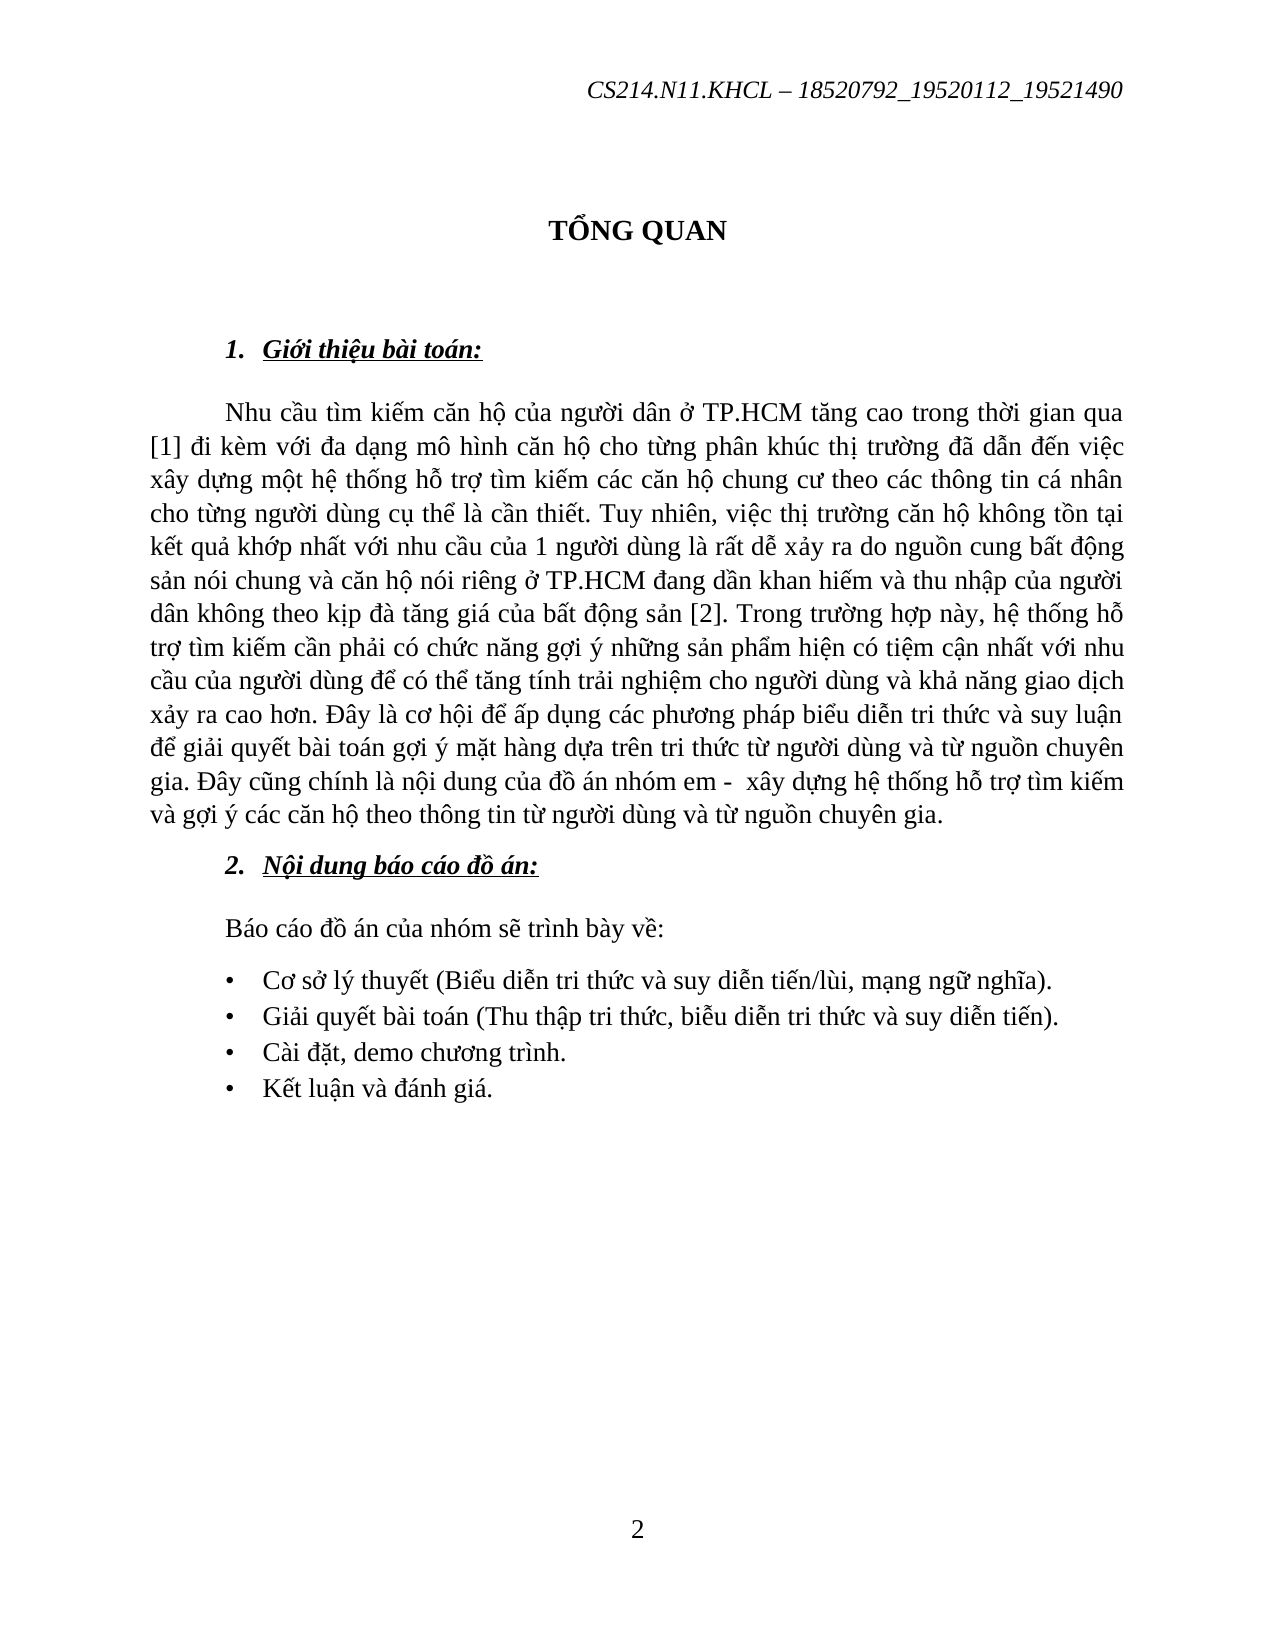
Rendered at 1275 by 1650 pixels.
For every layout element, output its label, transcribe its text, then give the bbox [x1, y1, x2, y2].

text TỔNG QUAN [150, 213, 1125, 247]
list Kết luận và đánh giá. [225, 1072, 1125, 1103]
text Nội dung báo cáo đồ án: [225, 849, 1125, 880]
list Cơ sở lý thuyết (Biểu diễn tri thức và suy diễn tiến/lùi, mạng ngữ nghĩa). [225, 964, 1125, 996]
list Cài đặt, demo chương trình. [225, 1036, 1125, 1067]
text Nhu cầu tìm kiếm căn hộ của người dân ở TP.HCM tăng cao trong thời gian qua [1] đi kèm với đa dạng mô hình căn hộ cho từng phân khúc thị trường đã dẫn đến việc xây dựng một hệ thống hỗ trợ tìm kiếm các căn hộ chung cư theo các thông tin cá nhân cho từng người dùng cụ thể là cần thiết. Tuy nhiên, việc thị trường căn hộ không tồn tại kết quả khớp nhất với nhu cầu của 1 người dùng là rất dễ xảy ra do nguồn cung bất động sản nói chung và căn hộ nói riêng ở TP.HCM đang dần khan hiếm và thu nhập của người dân không theo kịp đà tăng giá của bất động sản [2]. Trong trường hợp này, hệ thống hỗ trợ tìm kiếm cần phải có chức năng gợi ý những sản phẩm hiện có tiệm cận nhất với nhu cầu của người dùng để có thể tăng tính trải nghiệm cho người dùng và khả năng giao dịch xảy ra cao hơn. Đây là cơ hội để ấp dụng các phương pháp biểu diễn tri thức và suy luận để giải quyết bài toán gợi ý mặt hàng dựa trên tri thức từ người dùng và từ nguồn chuyên gia. Đây cũng chính là nội dung của đồ án nhóm em - xây dựng hệ thống hỗ trợ tìm kiếm và gợi ý các căn hộ theo thông tin từ người dùng và từ nguồn chuyên gia. [150, 396, 1125, 830]
text Giới thiệu bài toán: [225, 333, 1125, 364]
text Báo cáo đồ án của nhóm sẽ trình bày về: [150, 912, 1125, 943]
list Giải quyết bài toán (Thu thập tri thức, biễu diễn tri thức và suy diễn tiến). [225, 1000, 1125, 1031]
